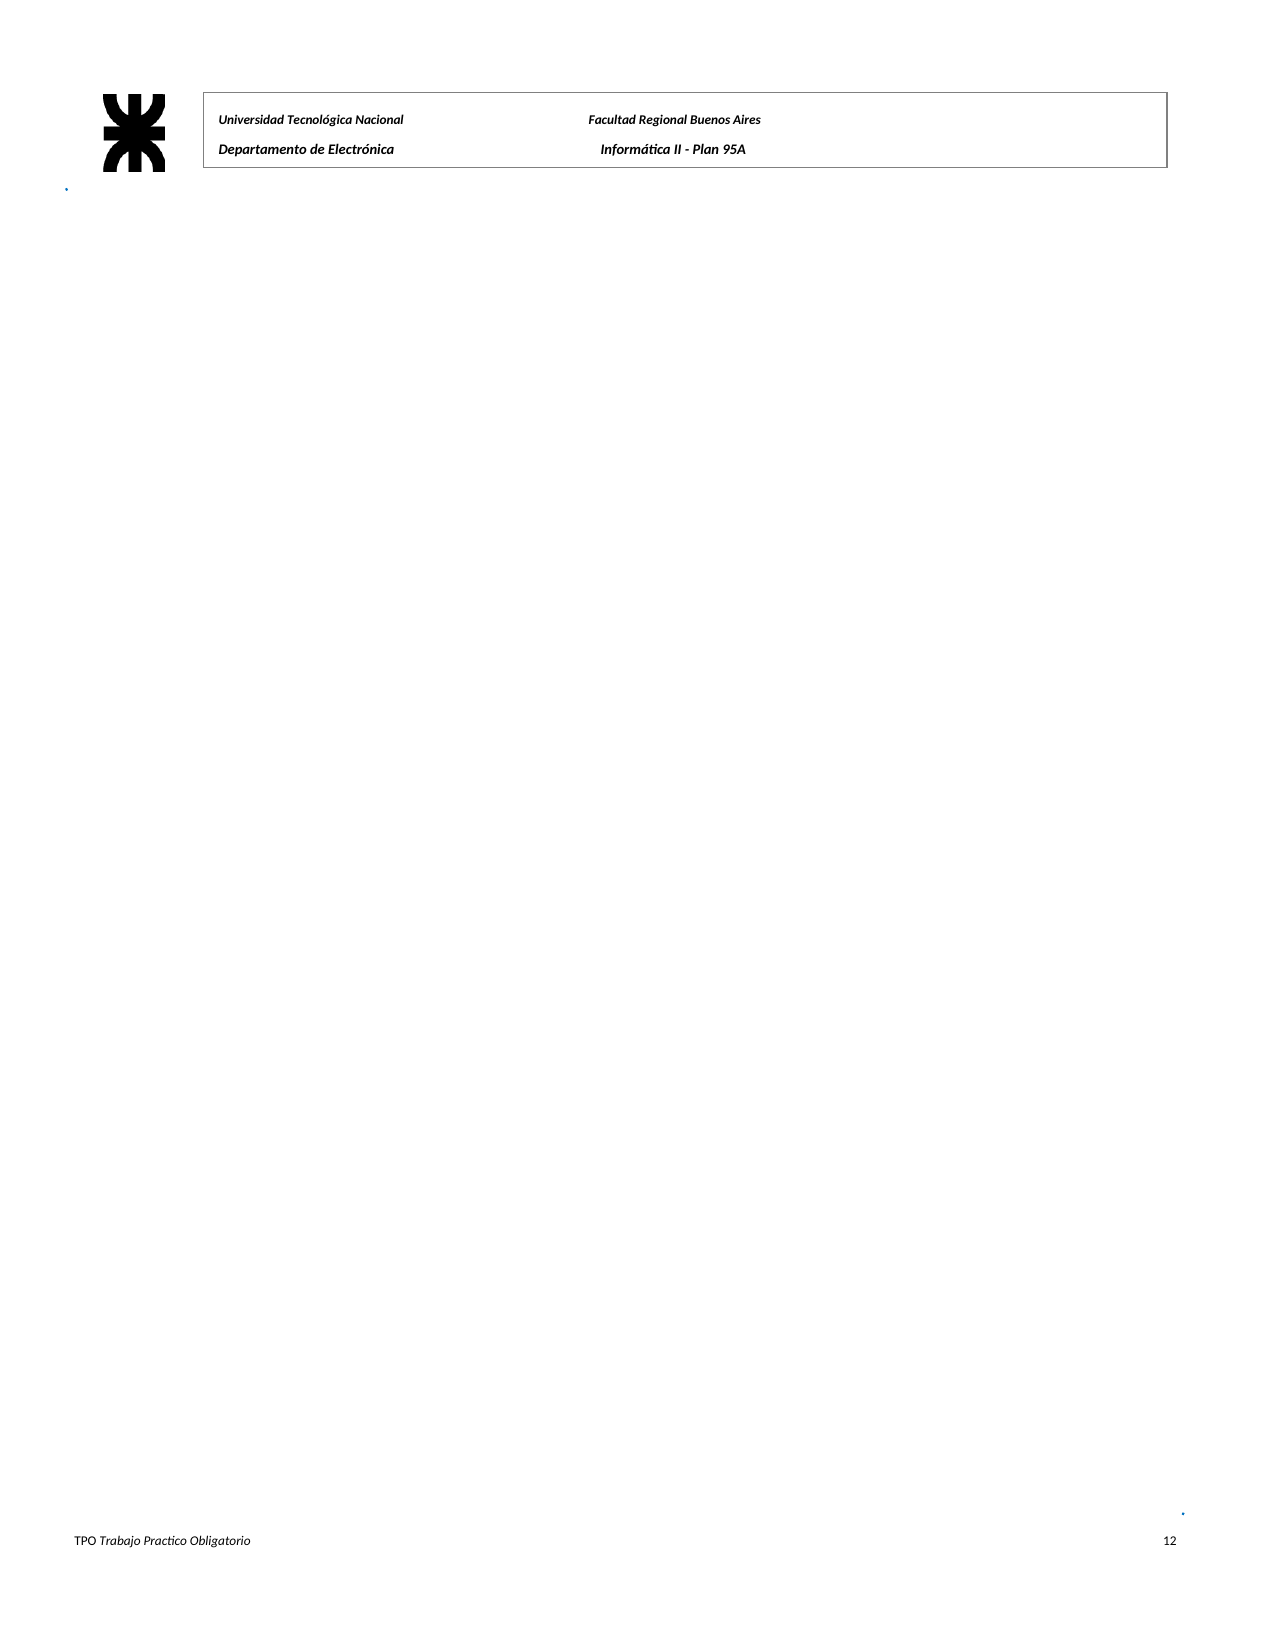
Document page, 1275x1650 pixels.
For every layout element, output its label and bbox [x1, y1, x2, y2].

picture [103, 94, 165, 172]
